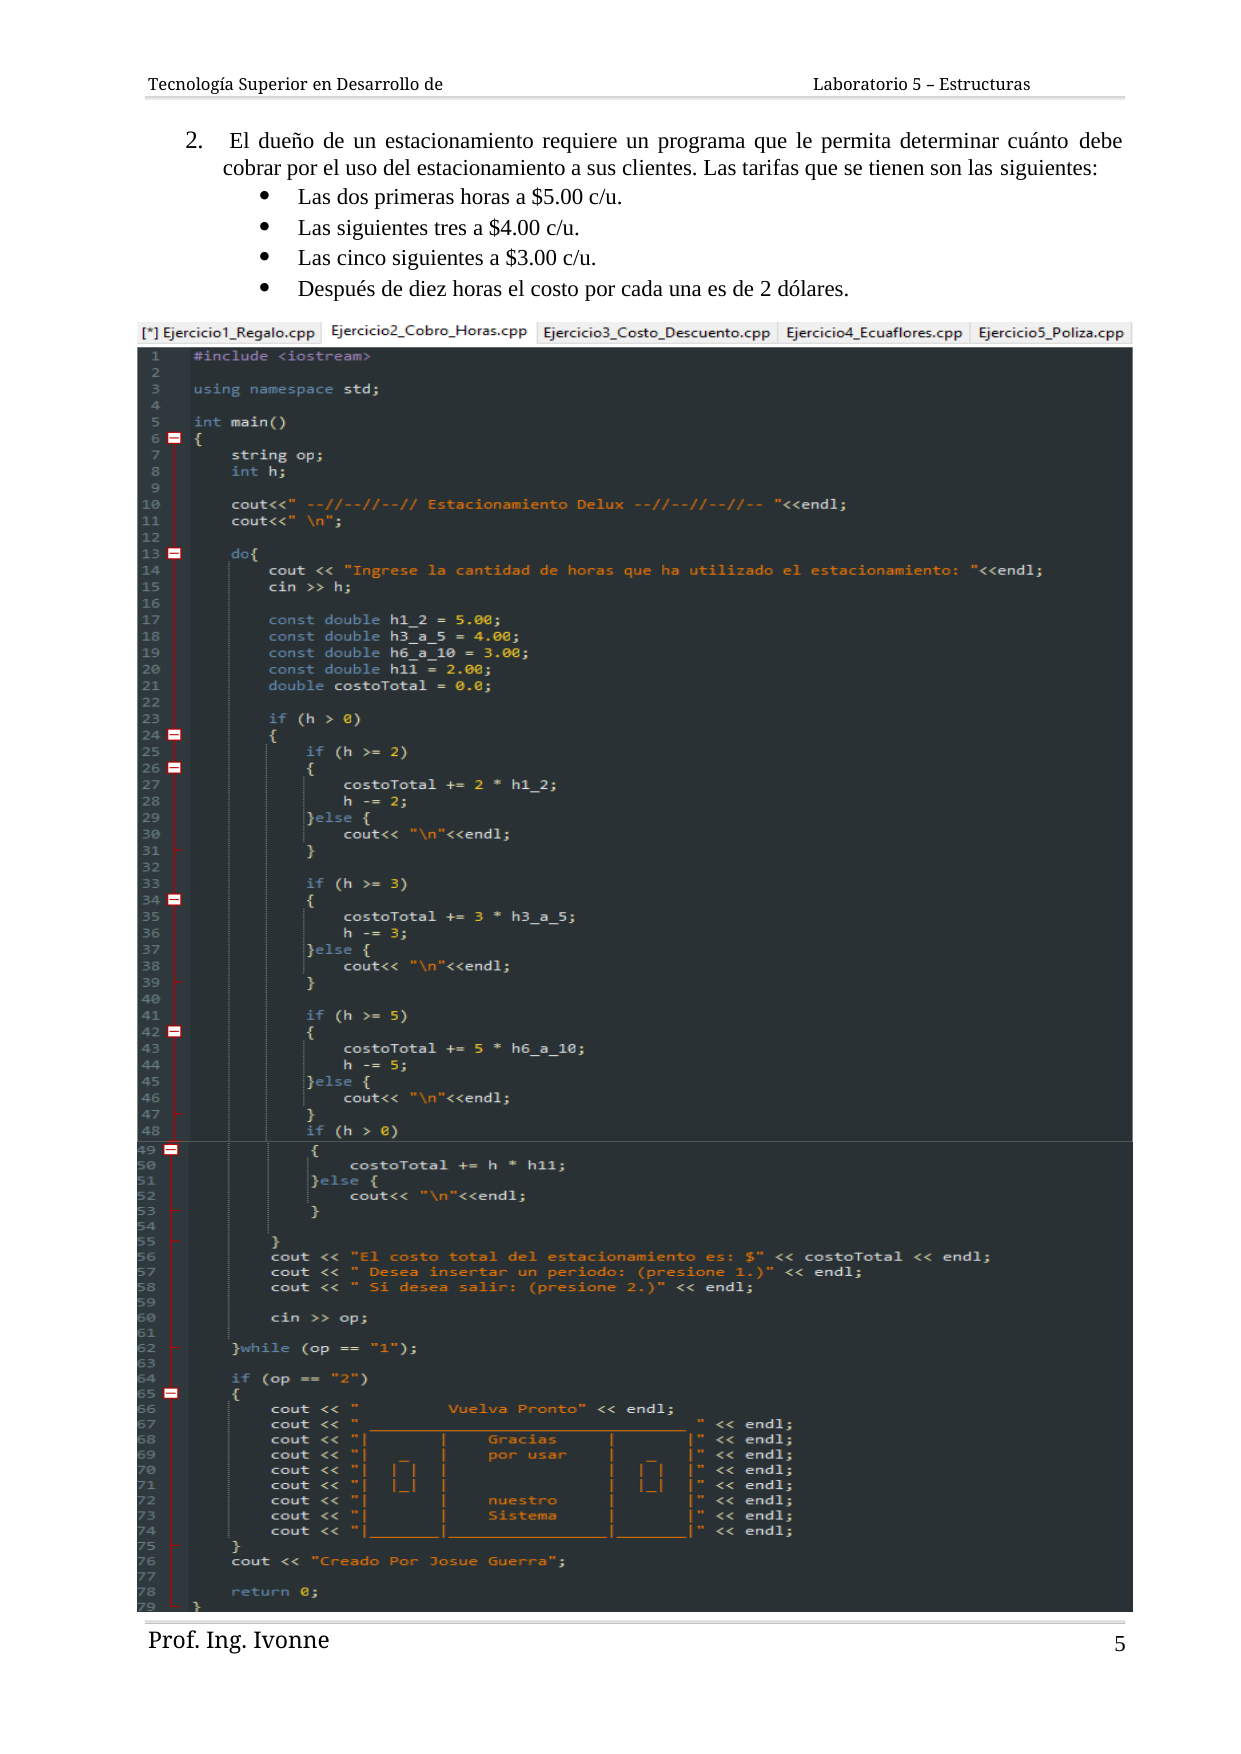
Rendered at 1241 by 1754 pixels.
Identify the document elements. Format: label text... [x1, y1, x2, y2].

text EJECUCIÓN DEL PROGRAMA: [135, 907, 1134, 934]
picture [136, 117, 1135, 838]
picture [187, 945, 1049, 1511]
